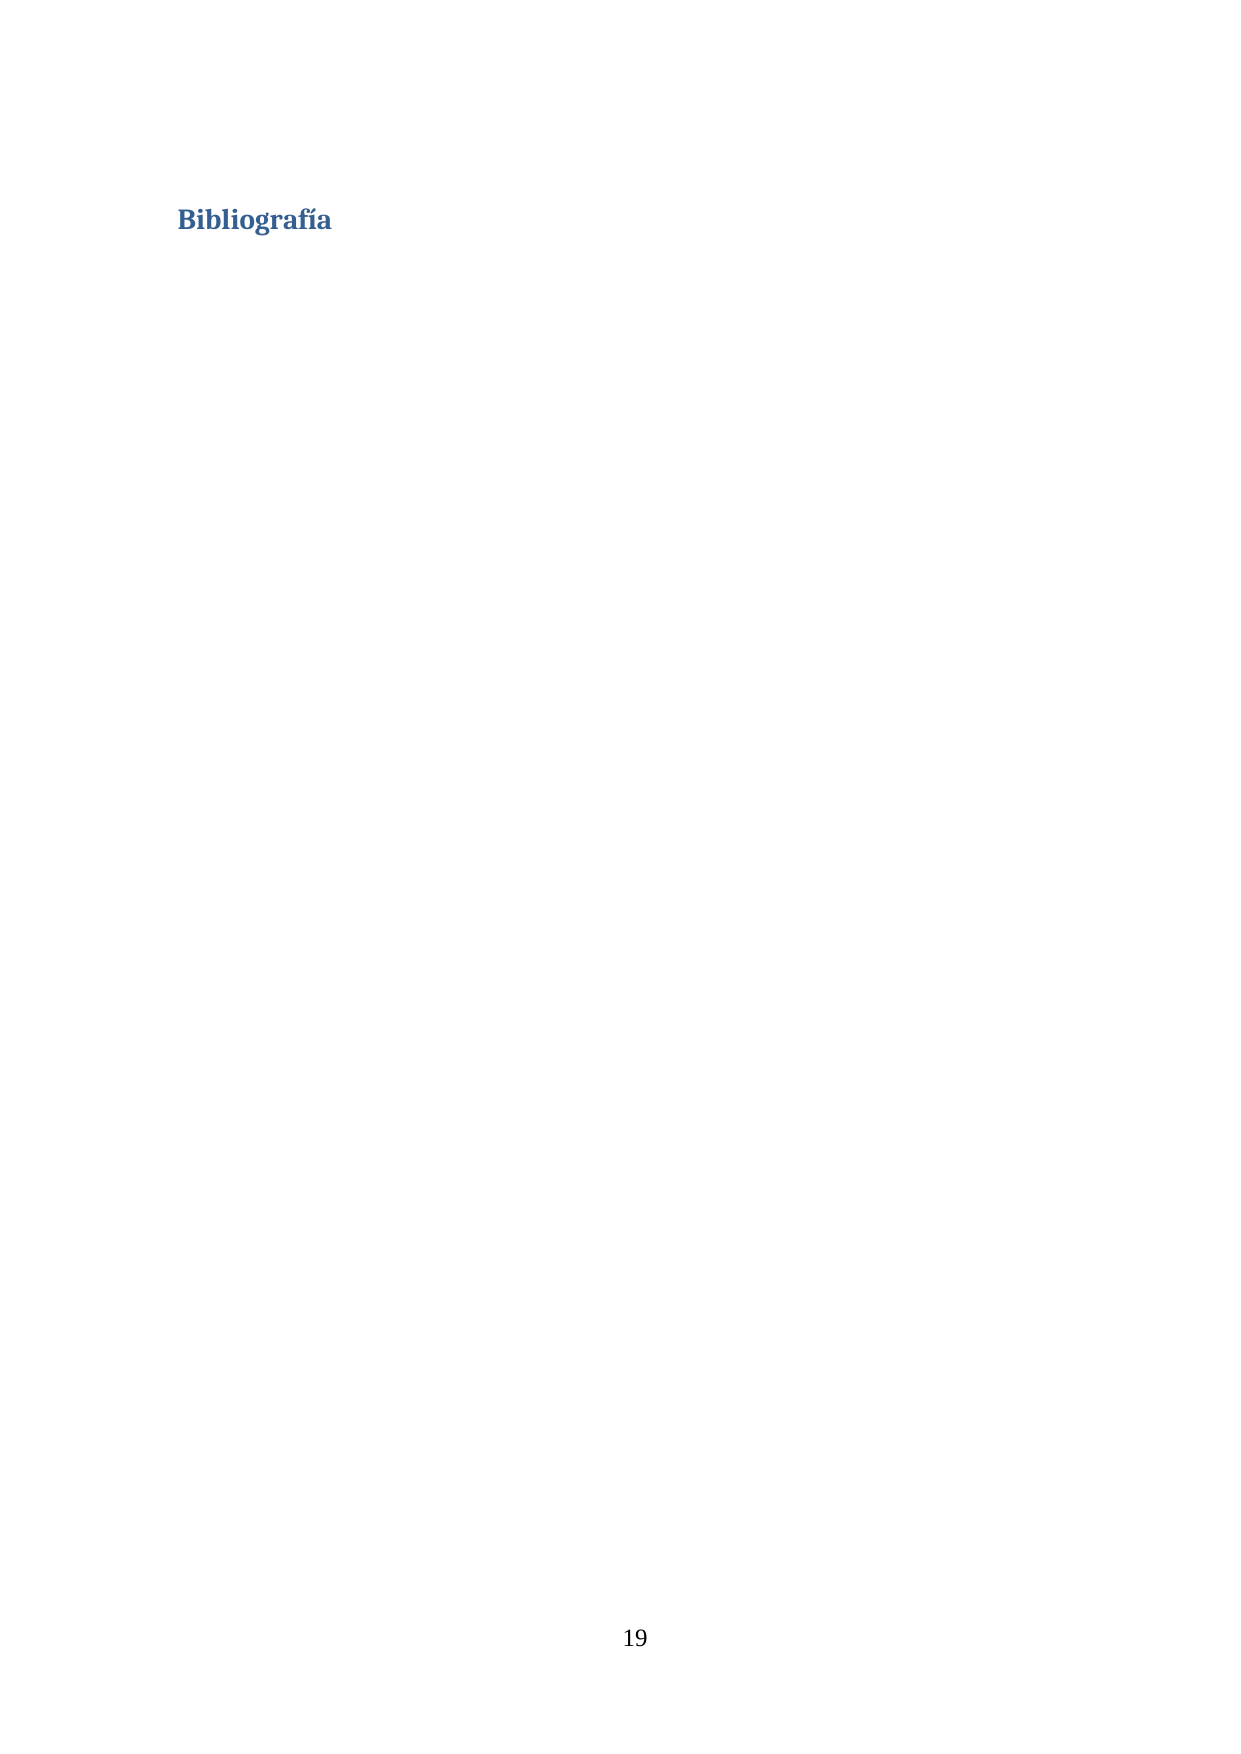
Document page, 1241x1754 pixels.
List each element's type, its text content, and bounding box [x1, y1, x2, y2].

subtitle Bibliografía [177, 203, 1063, 237]
